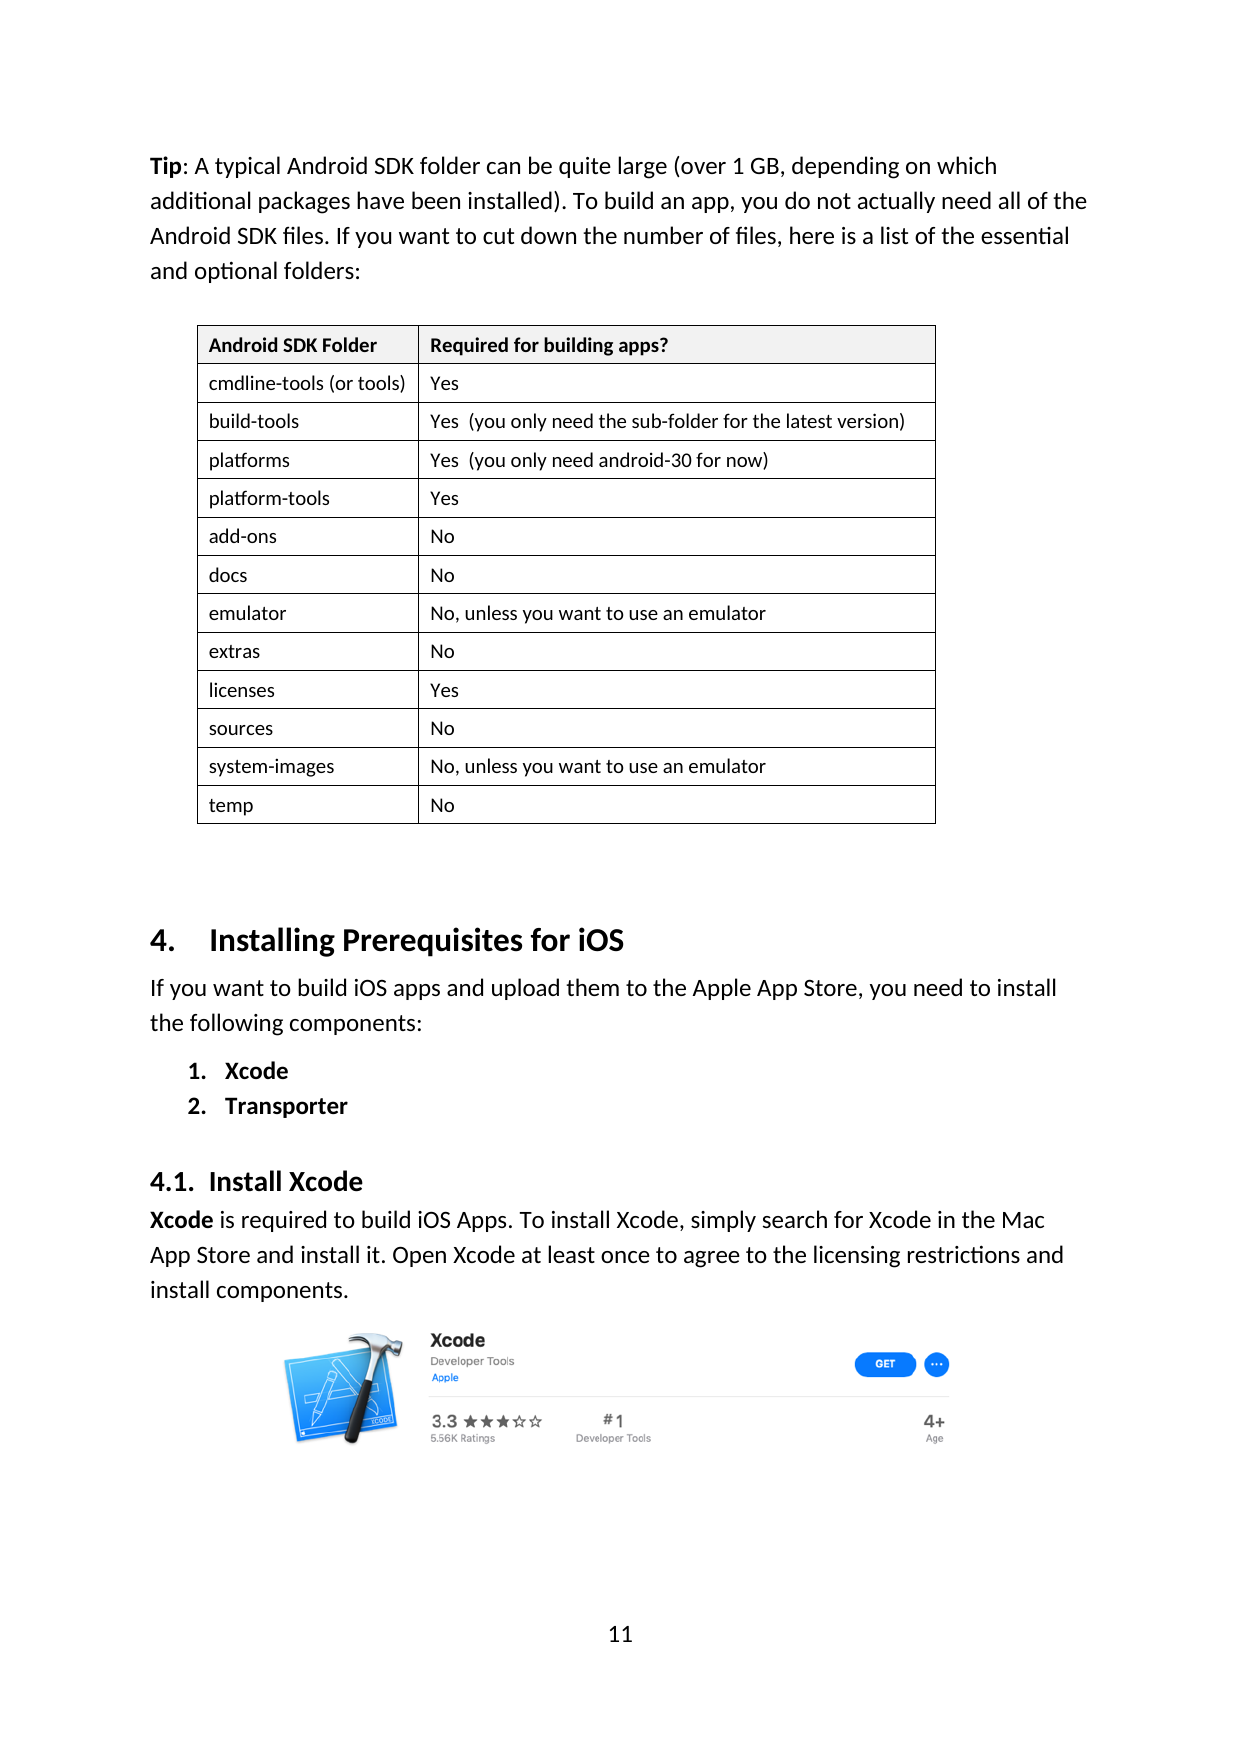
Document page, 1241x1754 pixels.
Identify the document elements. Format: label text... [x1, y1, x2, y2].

table_cell extras [198, 633, 418, 670]
list Transporter [187, 1090, 1090, 1121]
table_cell No [419, 556, 935, 593]
table_cell No [419, 633, 935, 670]
table_cell Yes (you only need the sub-folder for the latest version) [419, 403, 935, 440]
table_header Required for building apps? [419, 326, 935, 363]
table_cell No [419, 786, 935, 823]
table_cell platforms [198, 441, 418, 478]
table_cell No, unless you want to use an emulator [419, 748, 935, 785]
table_cell sources [198, 709, 418, 747]
table_cell licenses [198, 671, 418, 708]
text Tip: A typical Android SDK folder can be quite large (over 1 GB, depending on which additional packages have been installed). To build an app, you do not actually need all of the Android SDK files. If you want to cut down the number of files, here is a list of the essential and optional folders: [150, 150, 1090, 286]
text If you want to build iOS apps and upload them to the Apple App Store, you need to install the following components: [150, 973, 1090, 1038]
subtitle Installing Prerequisites for iOS [150, 919, 1090, 960]
table_cell cmdline-tools (or tools) [198, 364, 418, 402]
table_cell platform-tools [198, 479, 418, 517]
table_cell temp [198, 786, 418, 823]
text Xcode is required to build iOS Apps. To install Xcode, simply search for Xcode in the Mac App Store and install it. Open Xcode at least once to agree to the licensing restrictions and install components. [150, 1204, 1090, 1305]
subtitle Install Xcode [150, 1163, 1090, 1198]
table_cell No [419, 518, 935, 555]
table_cell Yes [419, 671, 935, 708]
picture [282, 1309, 958, 1457]
list Xcode [187, 1055, 1090, 1086]
table_cell add-ons [198, 518, 418, 555]
table_cell build-tools [198, 403, 418, 440]
table_cell emulator [198, 594, 418, 632]
table_cell docs [198, 556, 418, 593]
table_cell Yes (you only need android-30 for now) [419, 441, 935, 478]
table_cell No, unless you want to use an emulator [419, 594, 935, 632]
table_cell Yes [419, 479, 935, 517]
table_cell Yes [419, 364, 935, 402]
table_cell system-images [198, 748, 418, 785]
table_header Android SDK Folder [198, 326, 418, 363]
table_cell No [419, 709, 935, 747]
